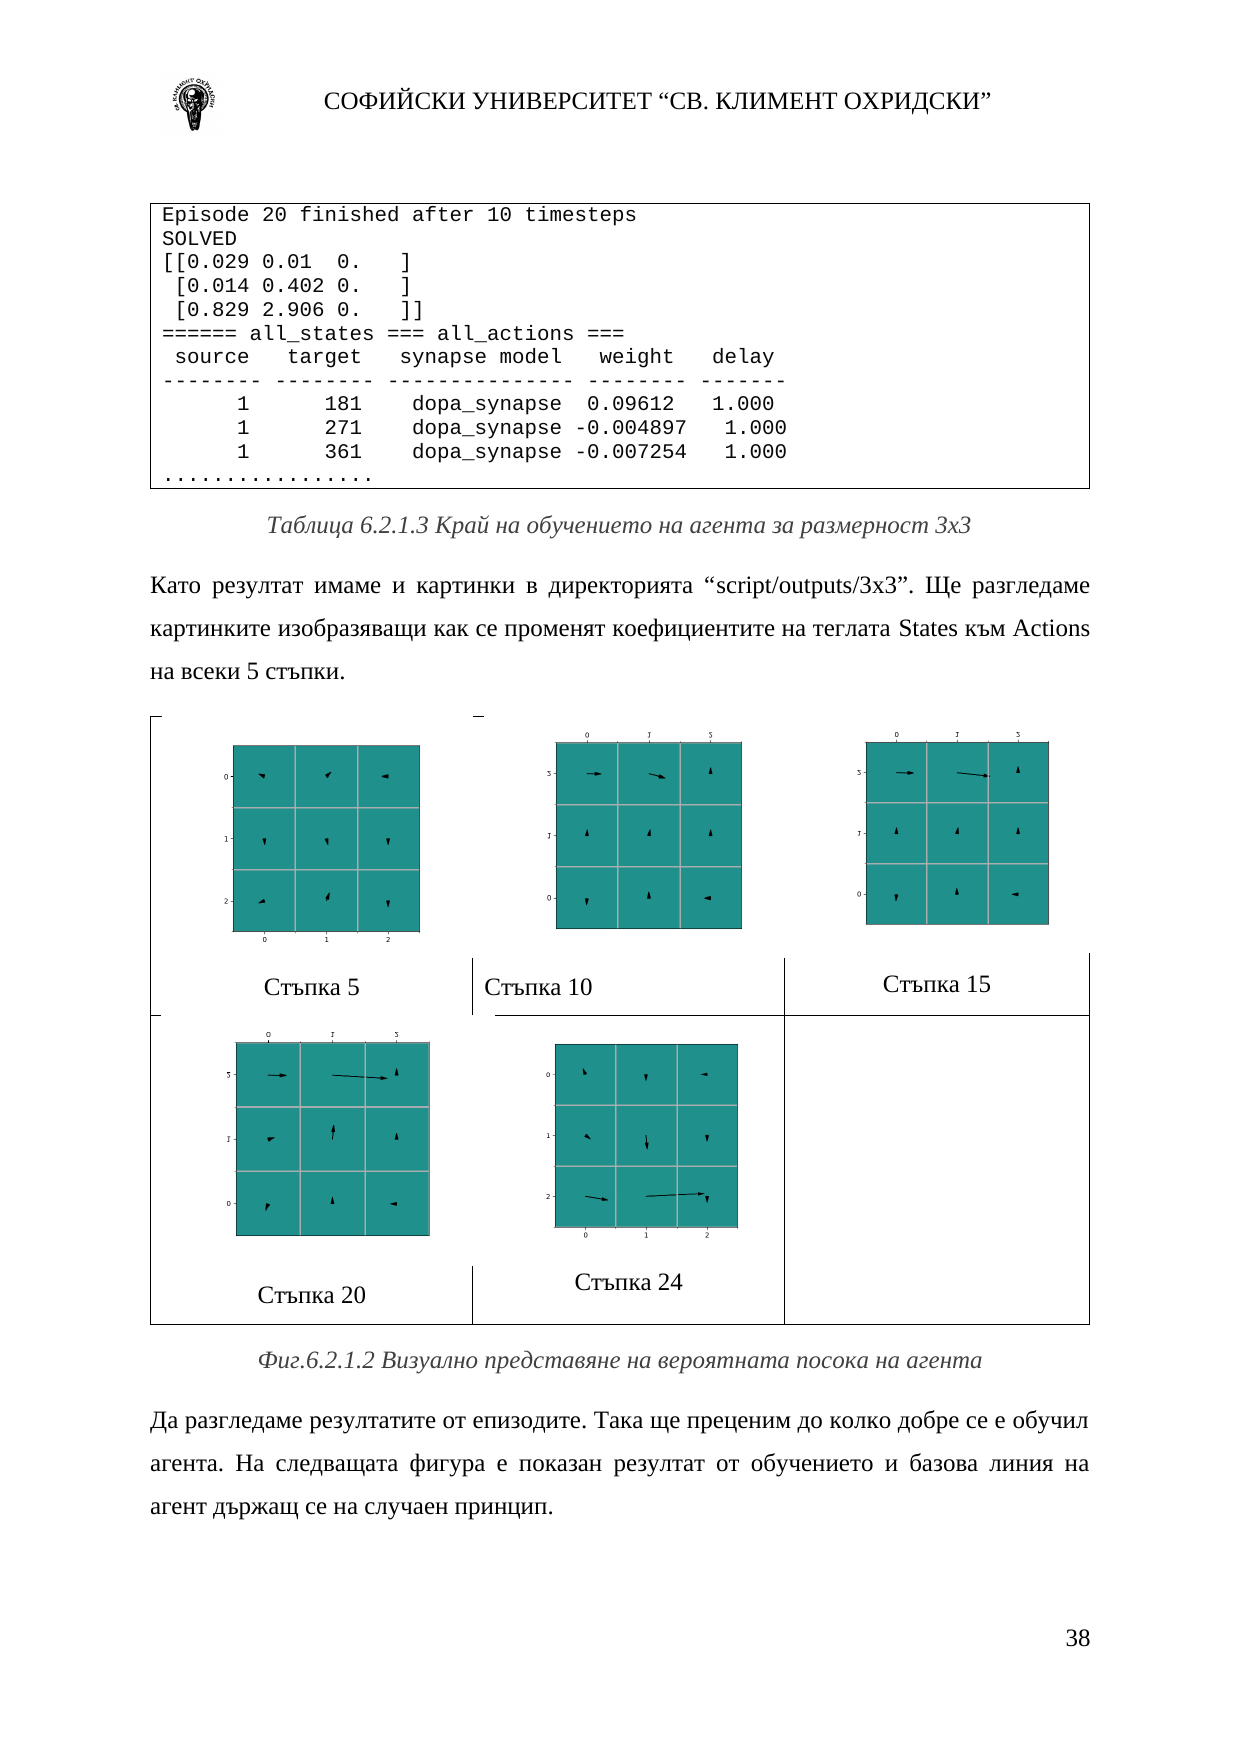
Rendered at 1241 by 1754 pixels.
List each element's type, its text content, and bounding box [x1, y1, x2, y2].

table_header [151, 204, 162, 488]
table_header Стъпка 15 [785, 953, 1089, 1015]
table_cell Стъпка 24 [473, 1253, 784, 1323]
table_cell [785, 1016, 1089, 1323]
picture [161, 716, 473, 958]
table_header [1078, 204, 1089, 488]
picture [161, 73, 222, 137]
text Като резултат имаме и картинки в директорията “script/outputs/3x3”. Ще разгледаме картинките изобразяващи как се променят коефициентите на теглата States към Actions на всеки 5 стъпки. [150, 570, 1090, 685]
picture [484, 716, 1111, 958]
picture [161, 1015, 784, 1266]
text Да разгледаме резултатите от епизодите. Така ще преценим до колко добре се е обучил агента. На следващата фигура е показан резултат от обучението и базова линия на агент държащ се на случаен принцип. [150, 1405, 1090, 1520]
table_header Стъпка 10 [473, 717, 784, 1015]
table_cell Стъпка 20 [151, 1016, 472, 1323]
table_header Стъпка 5 [151, 717, 472, 1015]
text Фиг.6.2.1.2 Визуално представяне на вероятната посока на агента [233, 1345, 1007, 1374]
text Таблица 6.2.1.3 Край на обучението на агента за размерност 3х3 [233, 510, 1007, 539]
